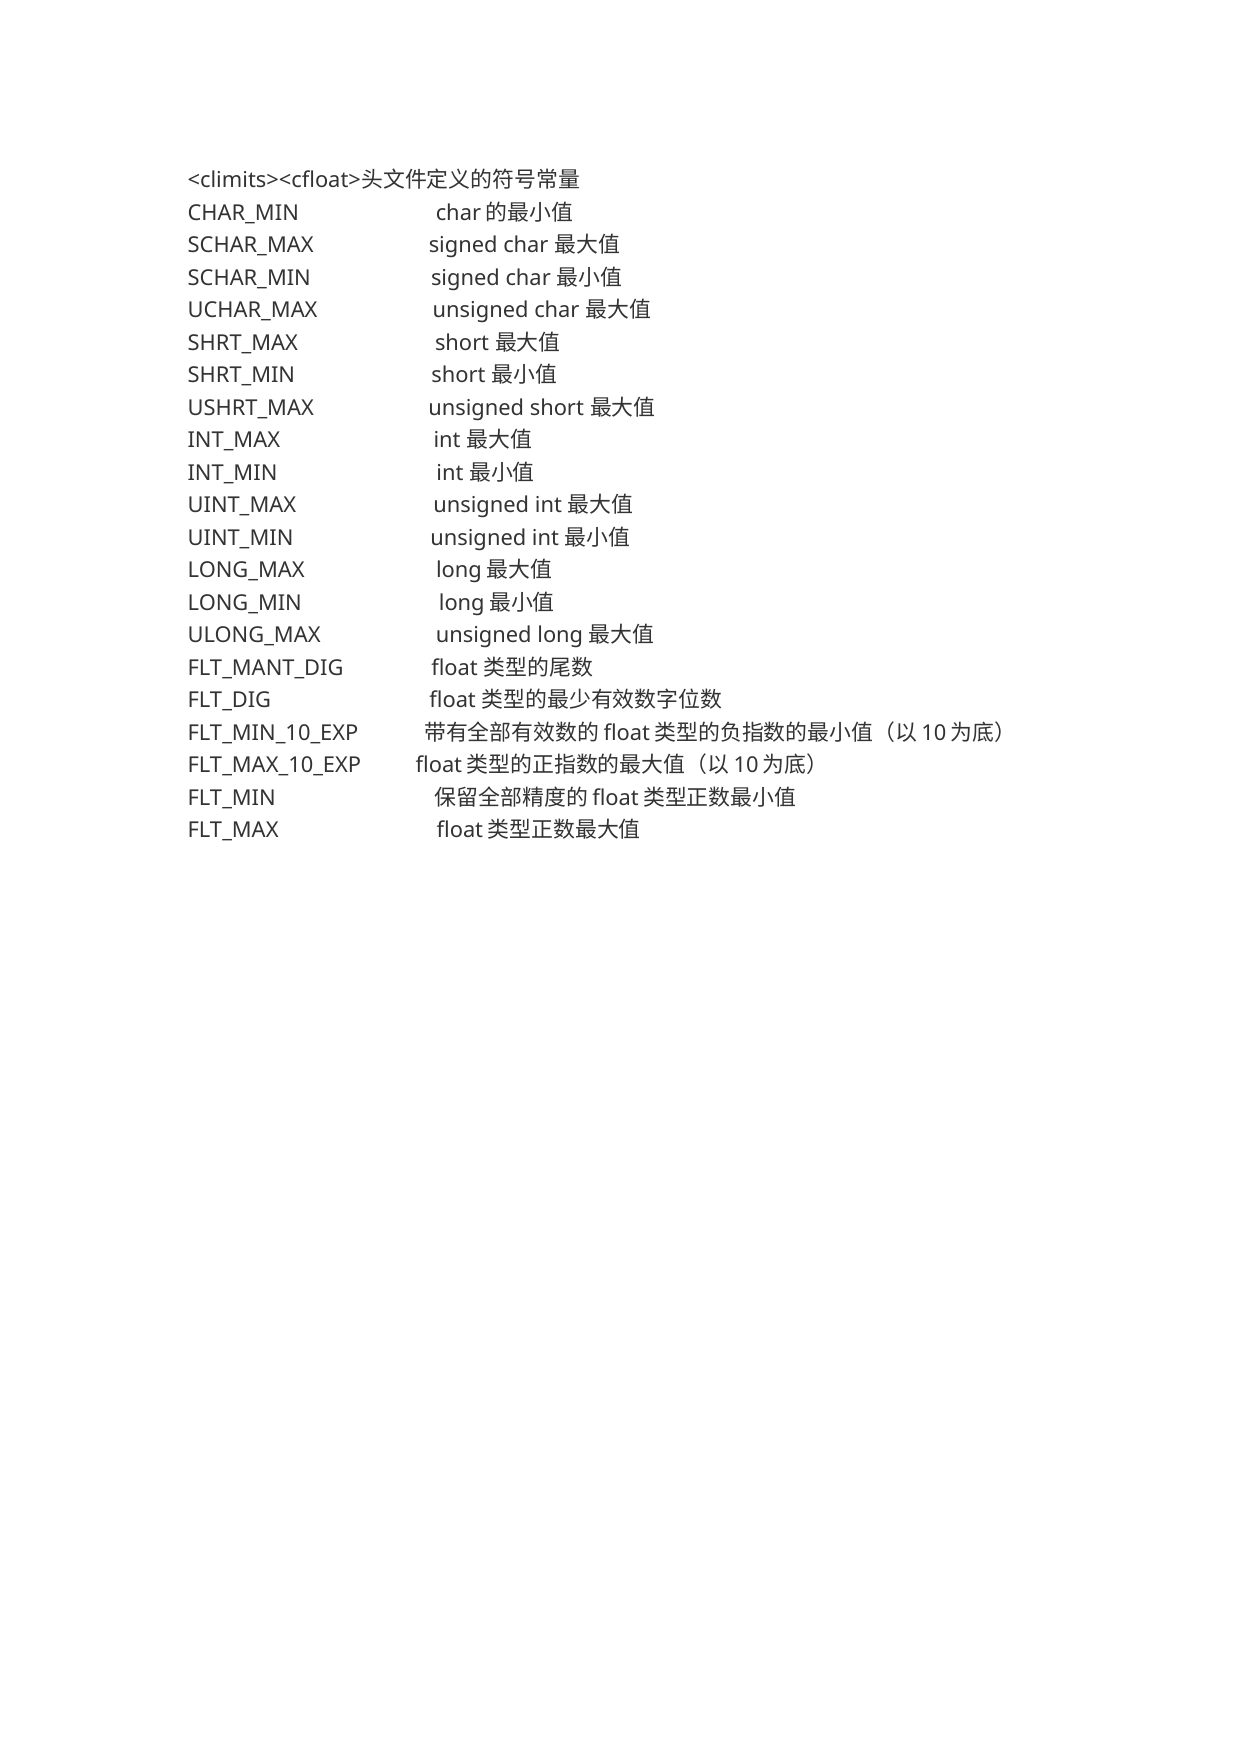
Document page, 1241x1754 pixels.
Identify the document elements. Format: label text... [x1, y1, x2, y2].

text <climits><cfloat>头文件定义的符号常量 CHAR_MIN char的最小值 SCHAR_MAX signed char 最大值 SCHAR_MIN signed char 最小值 UCHAR_MAX unsigned char 最大值 SHRT_MAX short 最大值 SHRT_MIN short 最小值 USHRT_MAX unsigned short 最大值 INT_MAX int 最大值 INT_MIN int 最小值 UINT_MAX unsigned int 最大值 UINT_MIN unsigned int 最小值 LONG_MAX long最大值 LONG_MIN long最小值 ULONG_MAX unsigned long 最大值 FLT_MANT_DIG float 类型的尾数 FLT_DIG float 类型的最少有效数字位数 FLT_MIN_10_EXP 带有全部有效数的float类型的负指数的最小值（以10为底） FLT_MAX_10_EXP float类型的正指数的最大值（以10为底） FLT_MIN 保留全部精度的float类型正数最小值 FLT_MAX float类型正数最大值 [187, 162, 1053, 844]
